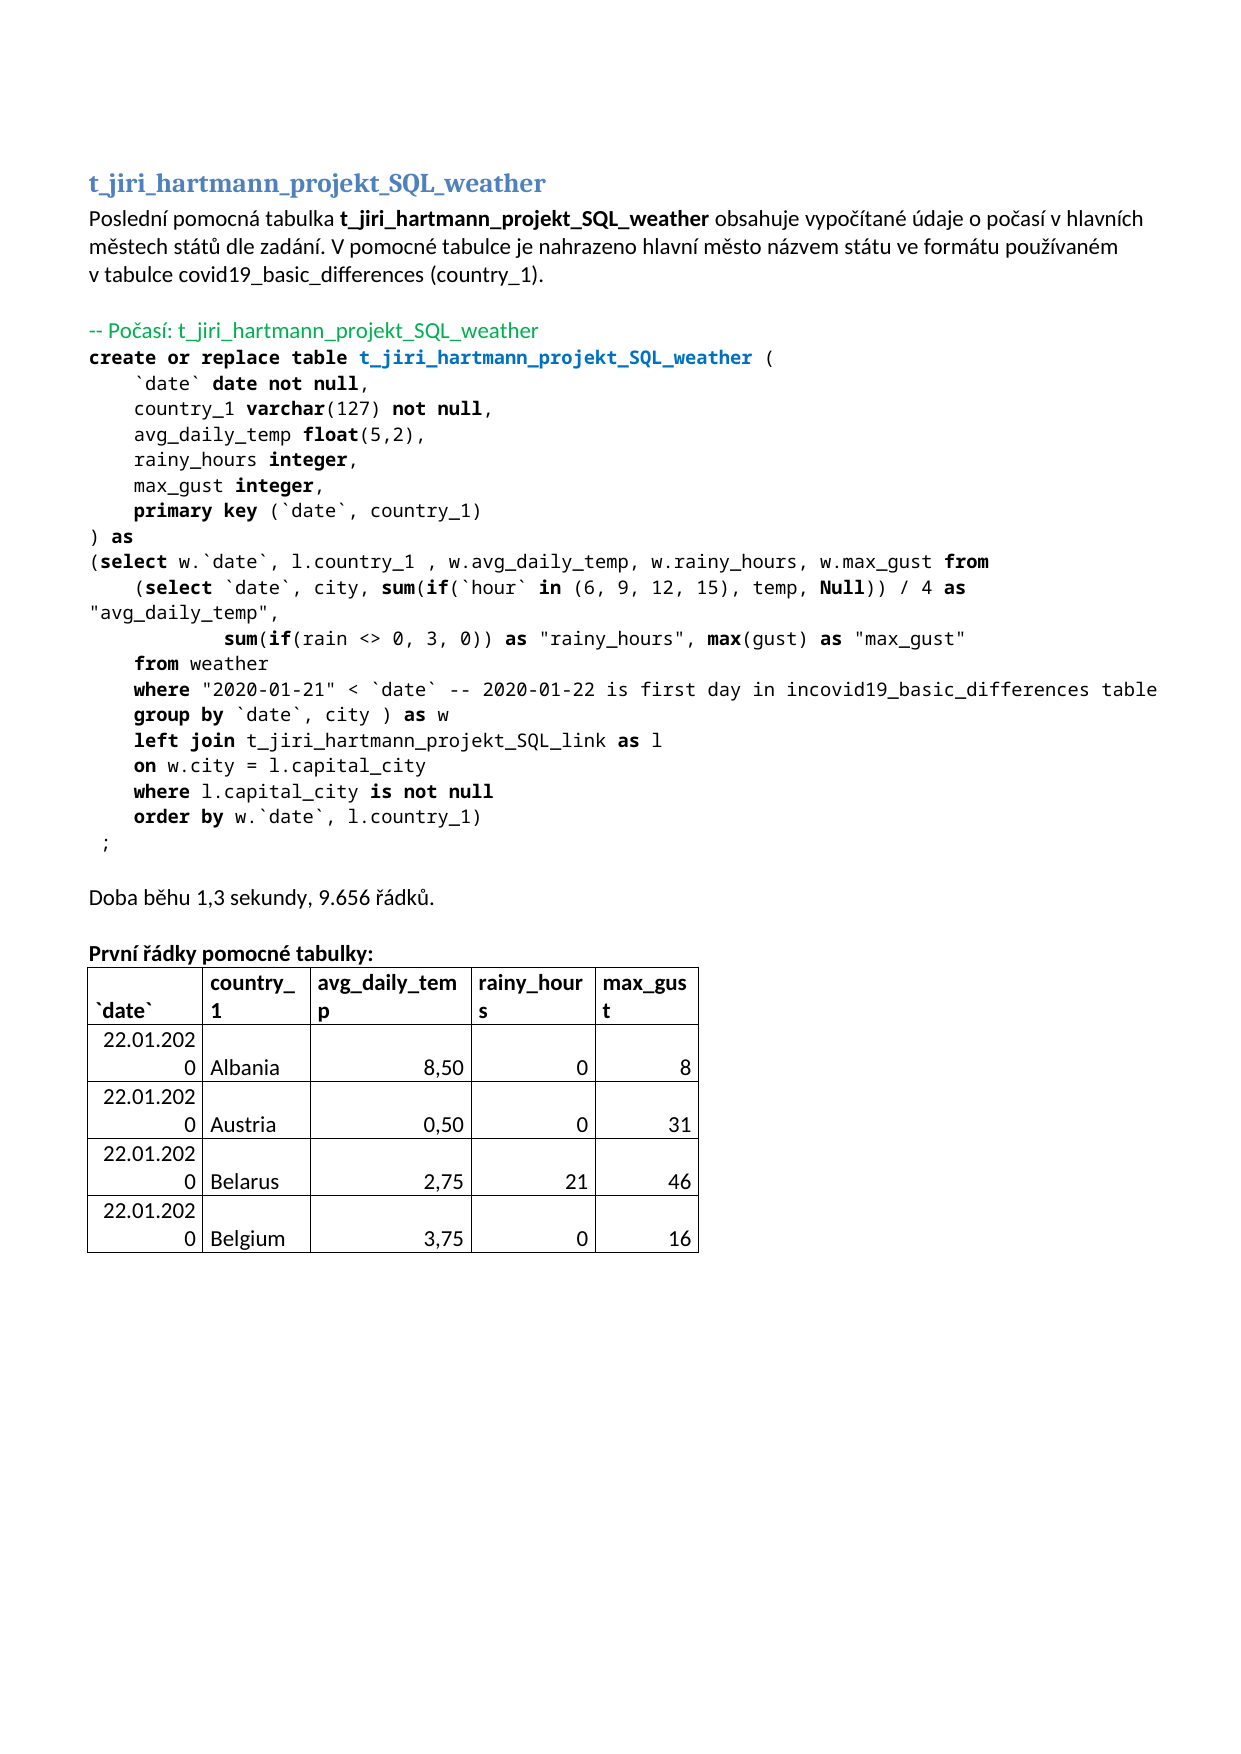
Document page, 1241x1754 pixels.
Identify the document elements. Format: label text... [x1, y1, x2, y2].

table_cell 31 [596, 1082, 698, 1138]
table_header `date` [88, 968, 202, 1024]
text create or replace table t_jiri_hartmann_projekt_SQL_weather ( [89, 344, 1167, 370]
text (select `date`, city, sum(if(`hour` in (6, 9, 12, 15), temp, Null)) / 4 as "avg_daily_temp", [89, 574, 1167, 625]
table_cell 8,50 [311, 1025, 471, 1081]
table_cell Belgium [203, 1196, 310, 1252]
text (select w.`date`, l.country_1 , w.avg_daily_temp, w.rainy_hours, w.max_gust from [89, 548, 1167, 574]
table_cell 2,75 [311, 1139, 471, 1195]
table_cell Belarus [203, 1139, 310, 1195]
text from weather [89, 651, 1167, 676]
text -- Počasí: t_jiri_hartmann_projekt_SQL_weather [89, 316, 1167, 344]
table_cell 21 [472, 1139, 595, 1195]
text avg_daily_temp float(5,2), [89, 421, 1167, 446]
table_cell 46 [596, 1139, 698, 1195]
table_cell 8 [596, 1025, 698, 1081]
table_cell 0 [472, 1196, 595, 1252]
table_cell Albania [203, 1025, 310, 1081]
subtitle t_jiri_hartmann_projekt_SQL_weather [89, 168, 1167, 199]
text left join t_jiri_hartmann_projekt_SQL_link as l [89, 727, 1167, 753]
text rainy_hours integer, [89, 446, 1167, 472]
table_header avg_daily_temp [311, 968, 471, 1024]
table_cell 22.01.2020 [88, 1082, 202, 1138]
text `date` date not null, [89, 370, 1167, 395]
table_cell 22.01.2020 [88, 1025, 202, 1081]
text on w.city = l.capital_city [89, 753, 1167, 778]
table_cell 22.01.2020 [88, 1196, 202, 1252]
text První řádky pomocné tabulky: [89, 939, 1167, 967]
table_cell 0,50 [311, 1082, 471, 1138]
text max_gust integer, [89, 472, 1167, 497]
text order by w.`date`, l.country_1) [89, 804, 1167, 829]
text Doba běhu 1,3 sekundy, 9.656 řádků. [89, 883, 1167, 911]
text where "2020-01-21" < `date` -- 2020-01-22 is first day in incovid19_basic_differences table [89, 676, 1167, 702]
text sum(if(rain <> 0, 3, 0)) as "rainy_hours", max(gust) as "max_gust" [89, 625, 1167, 651]
table_cell Austria [203, 1082, 310, 1138]
table_cell 0 [472, 1025, 595, 1081]
text where l.capital_city is not null [89, 778, 1167, 804]
table_header country_1 [203, 968, 310, 1024]
table_header rainy_hours [472, 968, 595, 1024]
table_cell 0 [472, 1082, 595, 1138]
text ) as [89, 523, 1167, 548]
text Poslední pomocná tabulka t_jiri_hartmann_projekt_SQL_weather obsahuje vypočítané údaje o počasí v hlavních městech států dle zadání. V pomocné tabulce je nahrazeno hlavní město názvem státu ve formátu používaném v tabulce covid19_basic_differences (country_1). [89, 204, 1167, 288]
table_header max_gust [596, 968, 698, 1024]
table_cell 16 [596, 1196, 698, 1252]
text primary key (`date`, country_1) [89, 497, 1167, 523]
table_cell 3,75 [311, 1196, 471, 1252]
text ; [89, 829, 1167, 855]
text country_1 varchar(127) not null, [89, 395, 1167, 421]
text group by `date`, city ) as w [89, 702, 1167, 727]
table_cell 22.01.2020 [88, 1139, 202, 1195]
